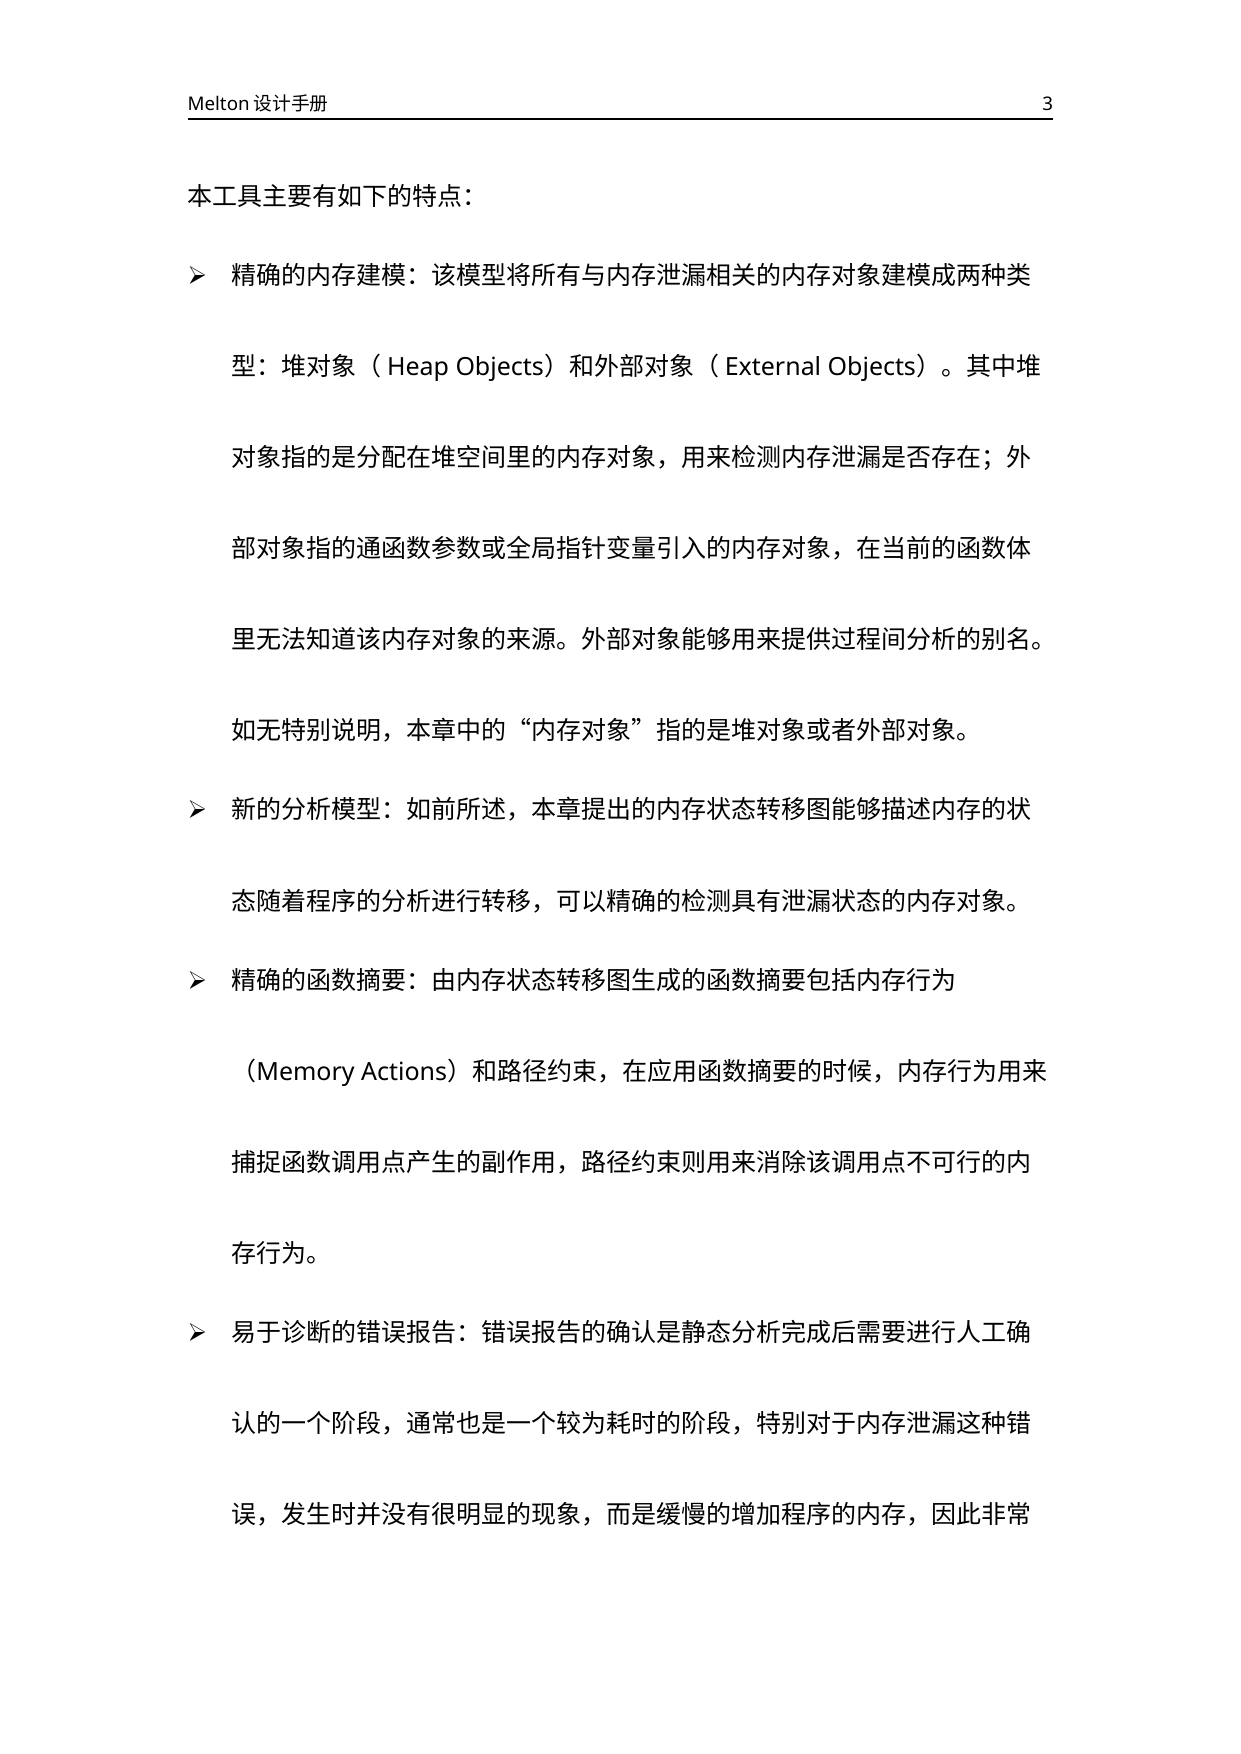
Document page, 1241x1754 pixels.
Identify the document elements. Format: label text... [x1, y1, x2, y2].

subtitle 精确的函数摘要：由内存状态转移图生成的函数摘要包括内存行为（Memory Actions）和路径约束，在应用函数摘要的时候，内存行为用来捕捉函数调用点产生的副作用，路径约束则用来消除该调用点不可行的内存行为。 [187, 946, 1053, 1284]
subtitle 本工具主要有如下的特点： [187, 162, 1053, 227]
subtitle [187, 1298, 1053, 1545]
subtitle 新的分析模型：如前所述，本章提出的内存状态转移图能够描述内存的状态随着程序的分析进行转移，可以精确的检测具有泄漏状态的内存对象。 [187, 776, 1053, 932]
subtitle 精确的内存建模：该模型将所有与内存泄漏相关的内存对象建模成两种类型：堆对象（ Heap Objects）和外部对象（ External Objects）。其中堆对象指的是分配在堆空间里的内存对象，用来检测内存泄漏是否存在；外部对象指的通函数参数或全局指针变量引入的内存对象，在当前的函数体里无法知道该内存对象的来源。外部对象能够用来提供过程间分析的别名。如无特别说明，本章中的“内存对象”指的是堆对象或者外部对象。 [187, 241, 1053, 761]
